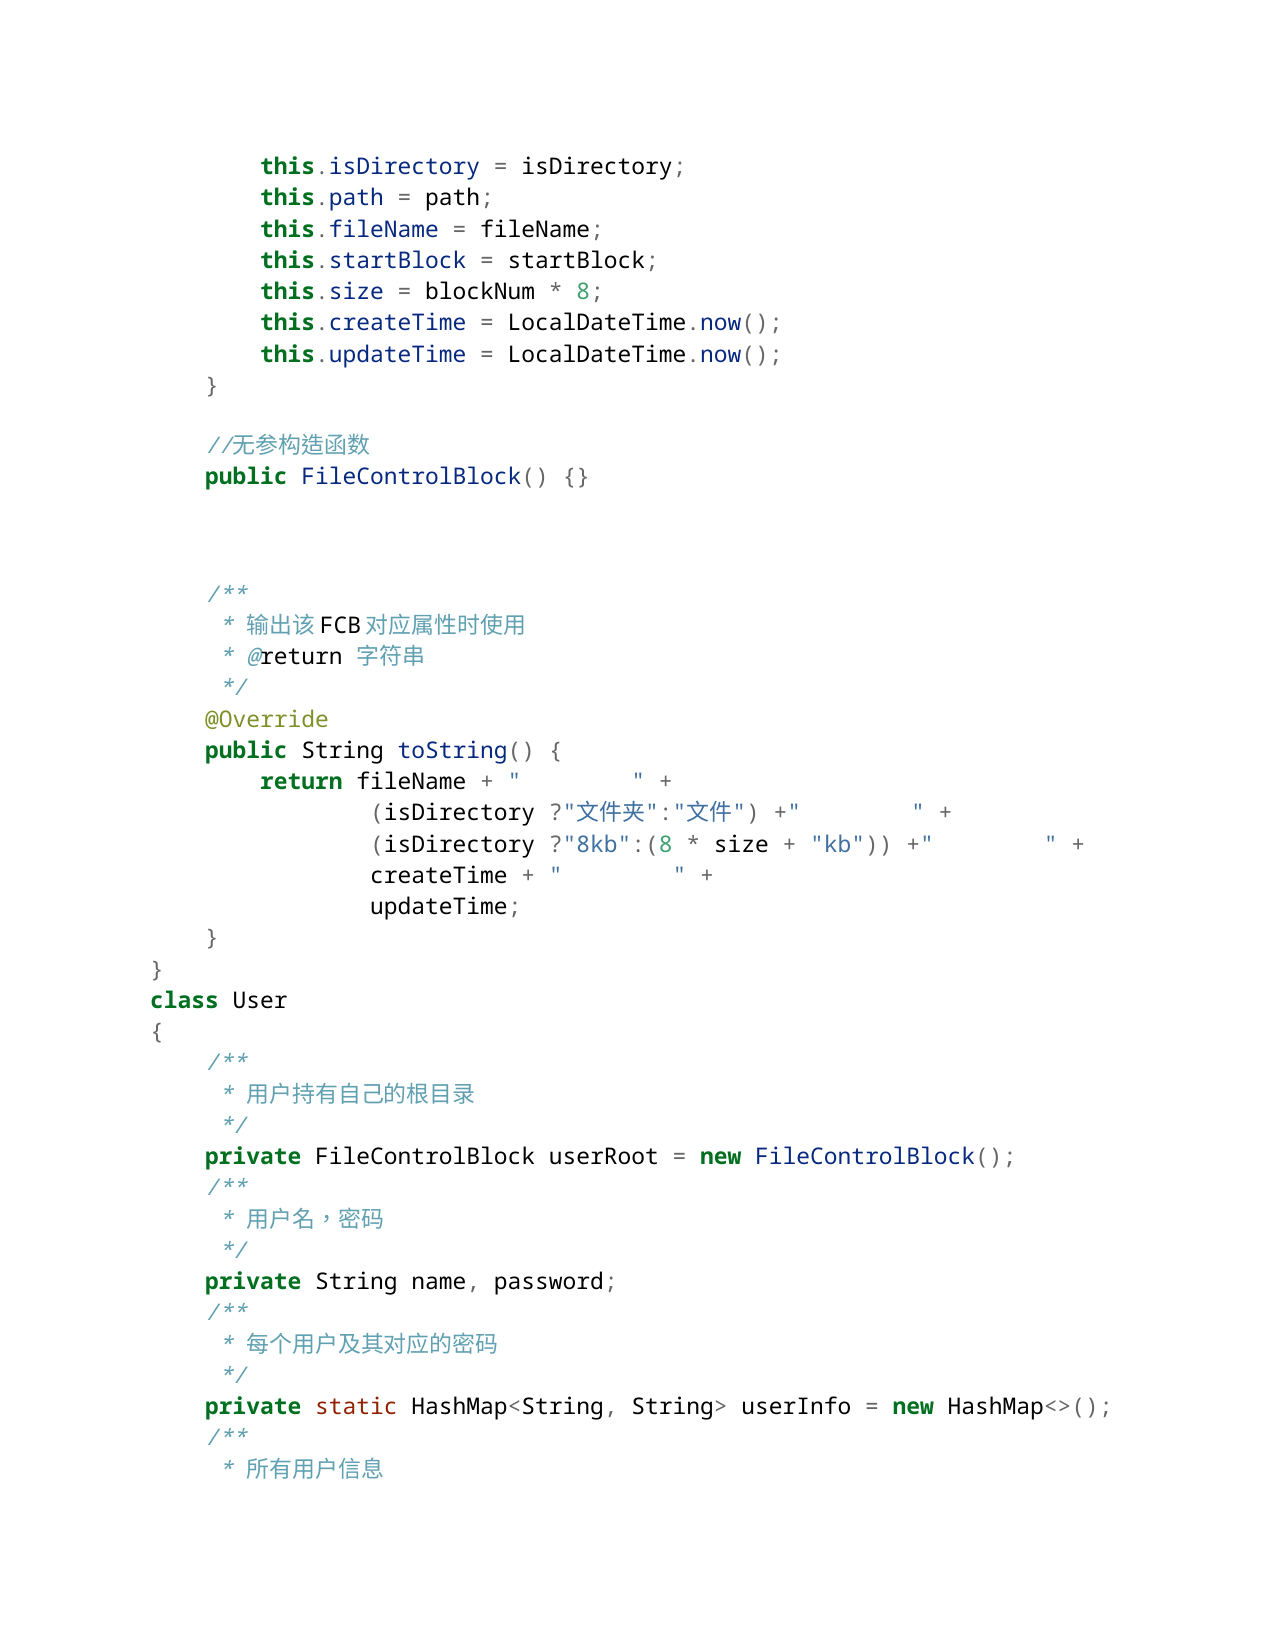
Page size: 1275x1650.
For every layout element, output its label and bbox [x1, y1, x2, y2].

text [150, 150, 1125, 1484]
